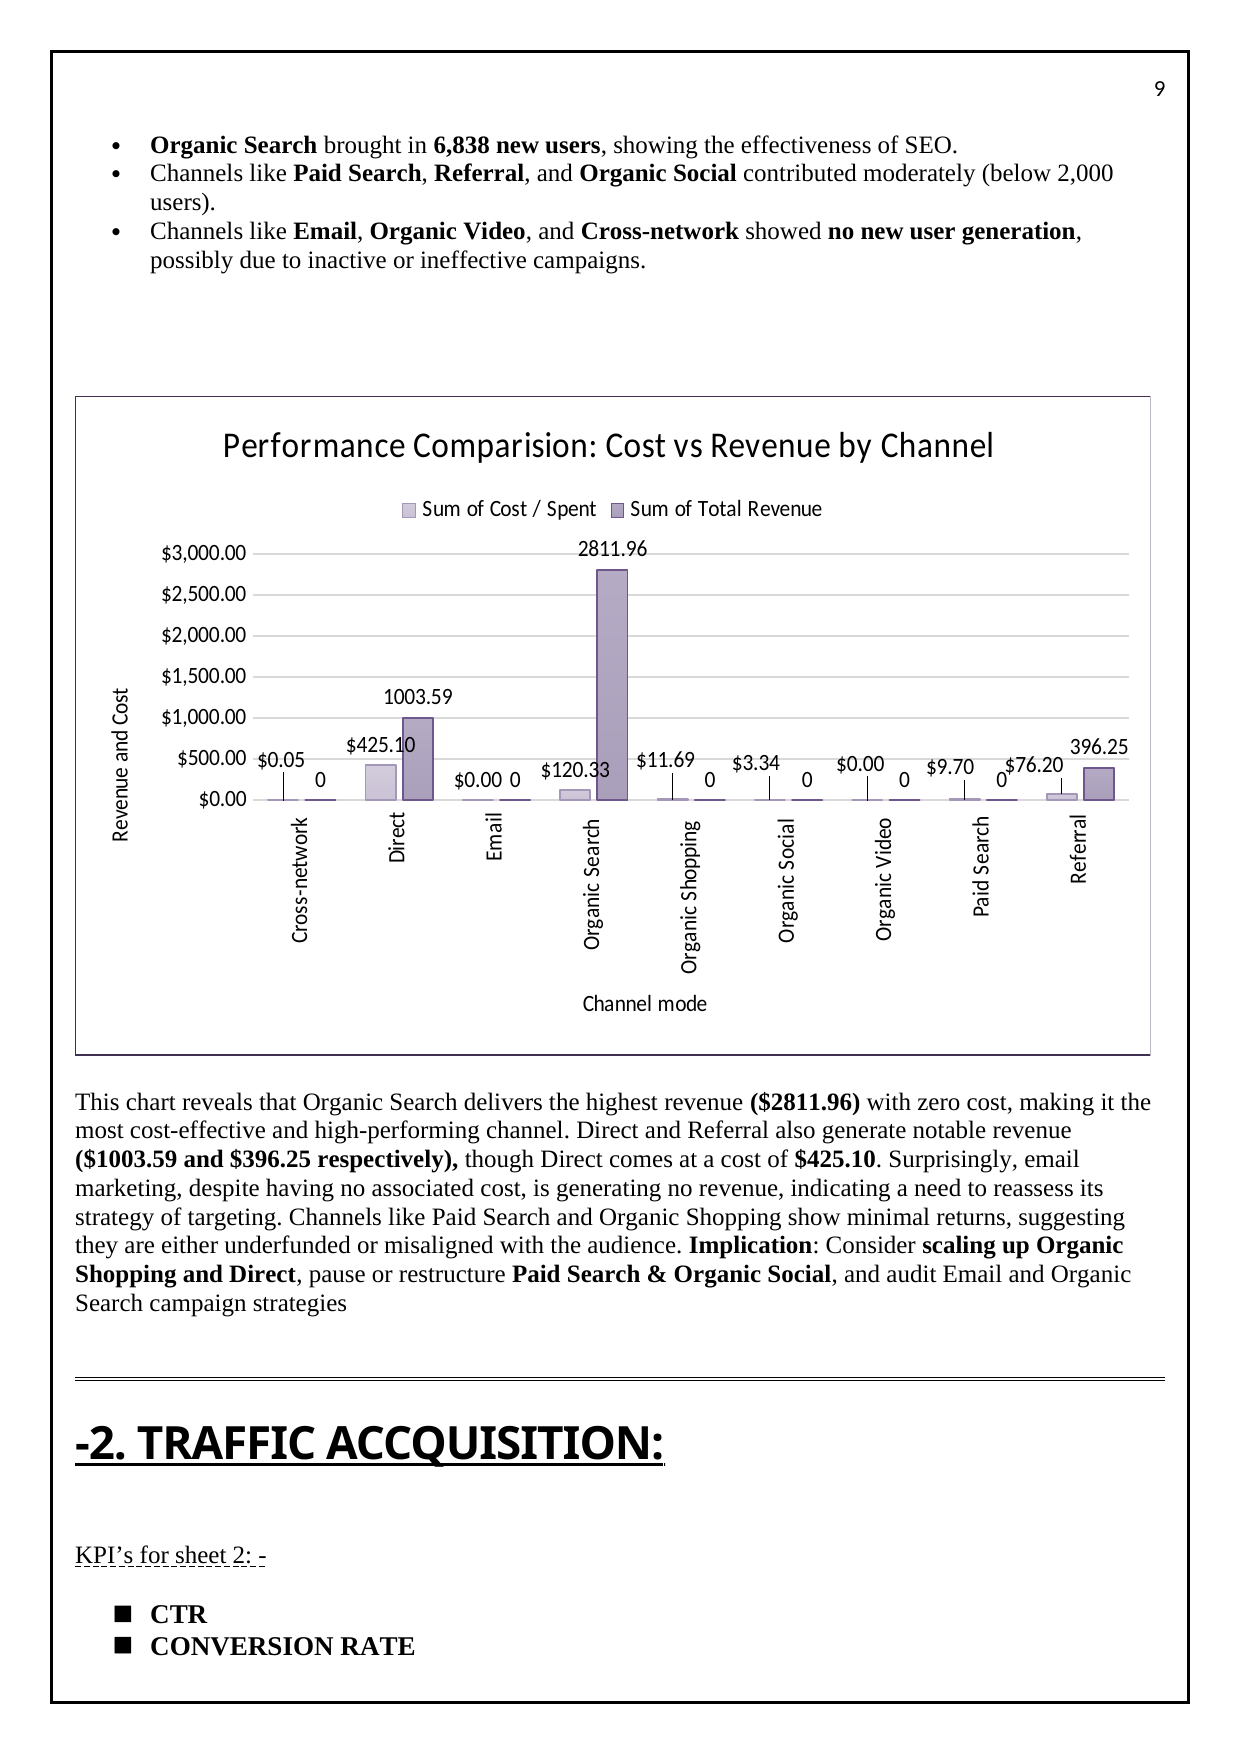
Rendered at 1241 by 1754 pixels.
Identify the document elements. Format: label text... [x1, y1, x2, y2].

title -2. TRAFFIC ACCQUISITION: [75, 1410, 1165, 1473]
text This chart reveals that Organic Search delivers the highest revenue ($2811.96) with zero cost, making it the most cost-effective and high-performing channel. Direct and Referral also generate notable revenue ($1003.59 and $396.25 respectively), though Direct comes at a cost of $425.10. Surprisingly, email marketing, despite having no associated cost, is generating no revenue, indicating a need to reassess its strategy of targeting. Channels like Paid Search and Organic Shopping show minimal returns, suggesting they are either underfunded or misaligned with the audience. Implication: Consider scaling up Organic Shopping and Direct, pause or restructure Paid Search & Organic Social, and audit Email and Organic Search campaign strategies [75, 1087, 1165, 1317]
list Channels like Paid Search, Referral, and Organic Social contributed moderately (below 2,000 users). [112, 158, 1165, 216]
list CONVERSION RATE [112, 1630, 1165, 1661]
list Channels like Email, Organic Video, and Cross-network showed no new user generation, possibly due to inactive or ineffective campaigns. [112, 216, 1165, 273]
text KPI’s for sheet 2: - [75, 1541, 1165, 1569]
list CTR [112, 1598, 1165, 1630]
list Organic Search brought in 6,838 new users, showing the effectiveness of SEO. [112, 130, 1165, 158]
